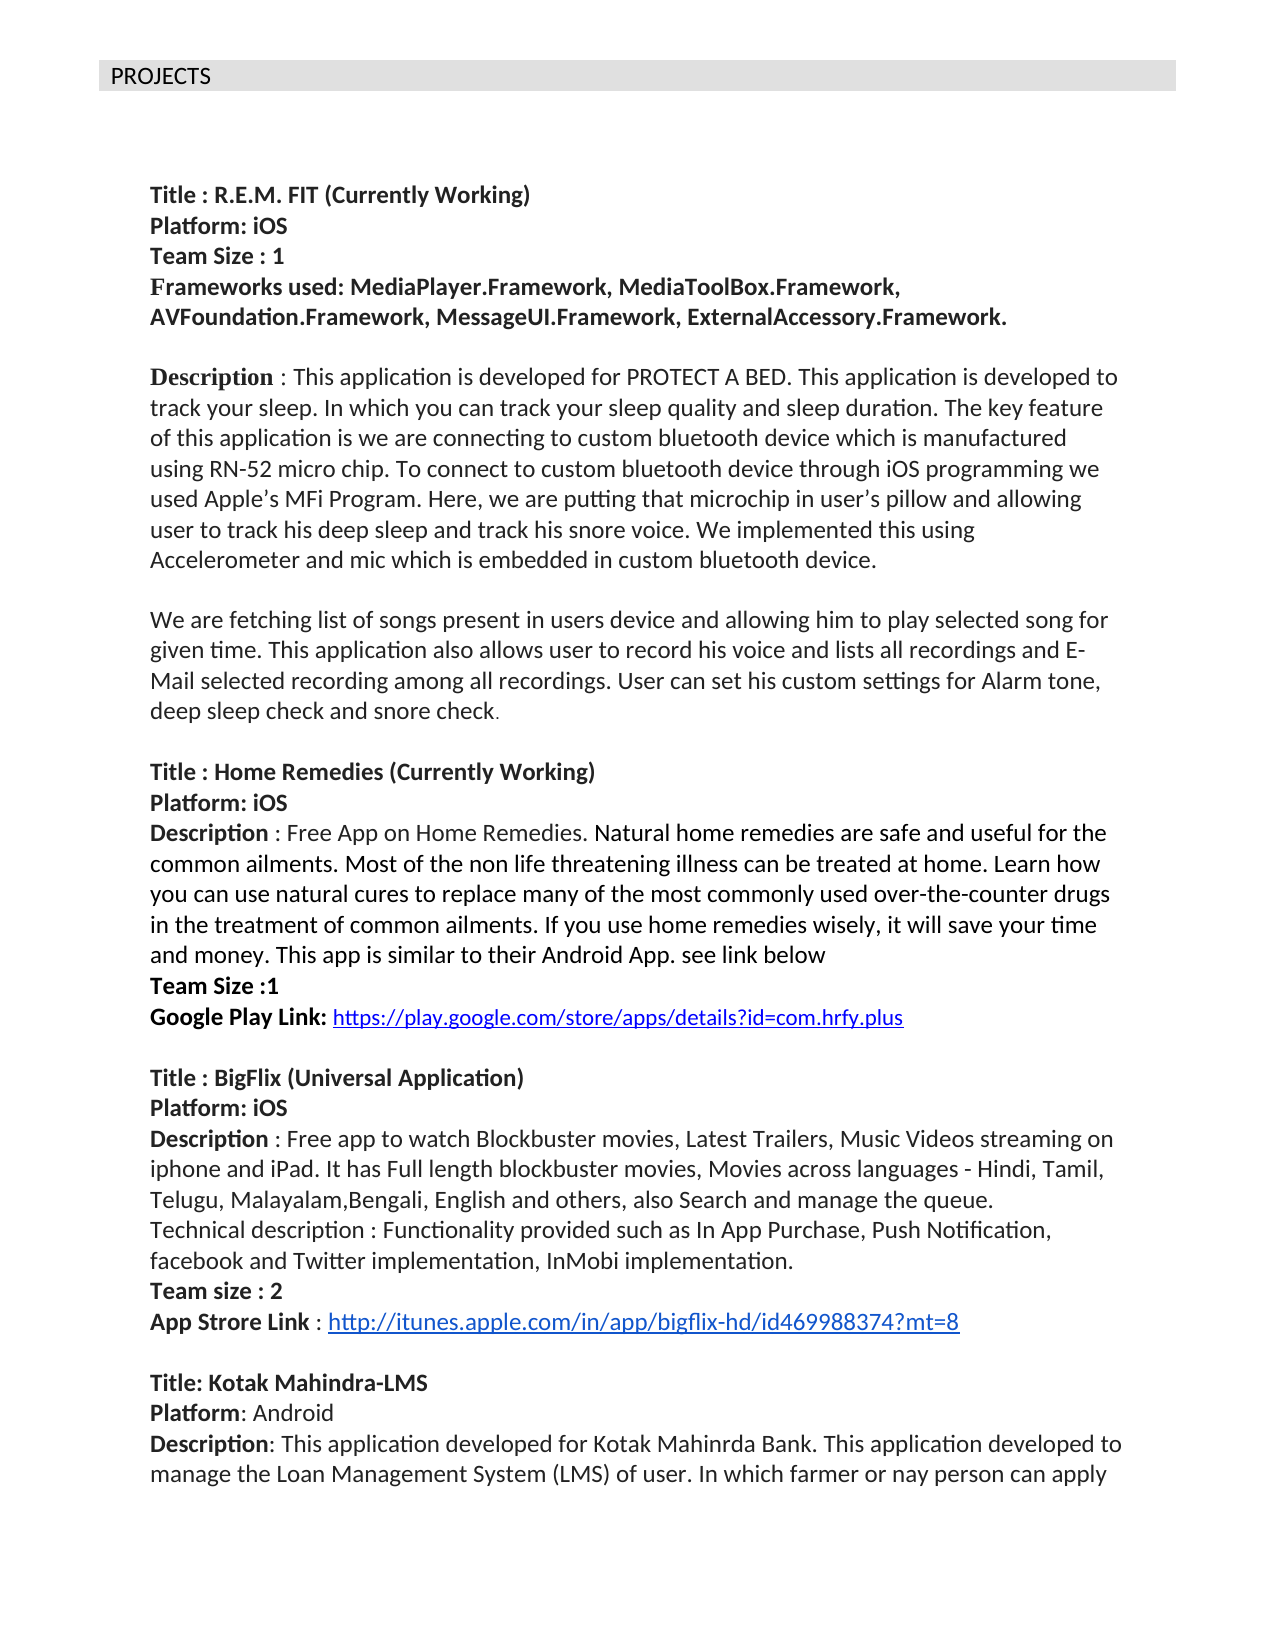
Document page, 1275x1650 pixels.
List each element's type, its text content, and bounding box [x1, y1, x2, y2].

text Title : BigFlix (Universal Application) [150, 1062, 1125, 1092]
table_header PROJECTS [99, 60, 1176, 91]
text Description : This application is developed for PROTECT A BED. This application is developed to track your sleep. In which you can track your sleep quality and sleep duration. The key feature of this application is we are connecting to custom bluetooth device which is manufactured using RN-52 micro chip. To connect to custom bluetooth device through iOS programming we used Apple’s MFi Program. Here, we are putting that microchip in user’s pillow and allowing user to track his deep sleep and track his snore voice. We implemented this using Accelerometer and mic which is embedded in custom bluetooth device. [150, 361, 1125, 575]
text Platform: iOS [150, 1092, 1125, 1123]
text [150, 1428, 1125, 1489]
text Description : Free app to watch Blockbuster movies, Latest Trailers, Music Videos streaming on iphone and iPad. It has Full length blockbuster movies, Movies across languages - Hindi, Tamil, Telugu, Malayalam,Bengali, English and others, also Search and manage the queue. [150, 1123, 1125, 1214]
text Team size : 2 [150, 1275, 1125, 1306]
text Technical description : Functionality provided such as In App Purchase, Push Notification, facebook and Twitter implementation, InMobi implementation. [150, 1214, 1125, 1275]
text Title : R.E.M. FIT (Currently Working) [150, 179, 1125, 210]
text Platform: iOS [150, 210, 1125, 240]
text Title : Home Remedies (Currently Working) [150, 757, 1125, 787]
text Description : Free App on Home Remedies. Natural home remedies are safe and useful for the common ailments. Most of the non life threatening illness can be treated at home. Learn how you can use natural cures to replace many of the most commonly used over-the-counter drugs in the treatment of common ailments. If you use home remedies wisely, it will save your time and money. This app is similar to their Android App. see link below [150, 818, 1125, 970]
text We are fetching list of songs present in users device and allowing him to play selected song for given time. This application also allows user to record his voice and lists all recordings and E-Mail selected recording among all recordings. User can set his custom settings for Alarm tone, deep sleep check and snore check. [150, 604, 1125, 726]
text Google Play Link: https://play.google.com/store/apps/details?id=com.hrfy.plus [150, 1001, 1125, 1031]
text Platform: Android [150, 1397, 1125, 1428]
text Team Size :1 [150, 970, 1125, 1001]
text Team Size : 1 [150, 240, 1125, 271]
text Title: Kotak Mahindra-LMS [150, 1367, 1125, 1397]
text App Strore Link : http://itunes.apple.com/in/app/bigflix-hd/id469988374?mt=8 [150, 1306, 1125, 1336]
text Platform: iOS [150, 787, 1125, 818]
text Frameworks used: MediaPlayer.Framework, MediaToolBox.Framework, AVFoundation.Framework, MessageUI.Framework, ExternalAccessory.Framework. [150, 271, 1125, 332]
